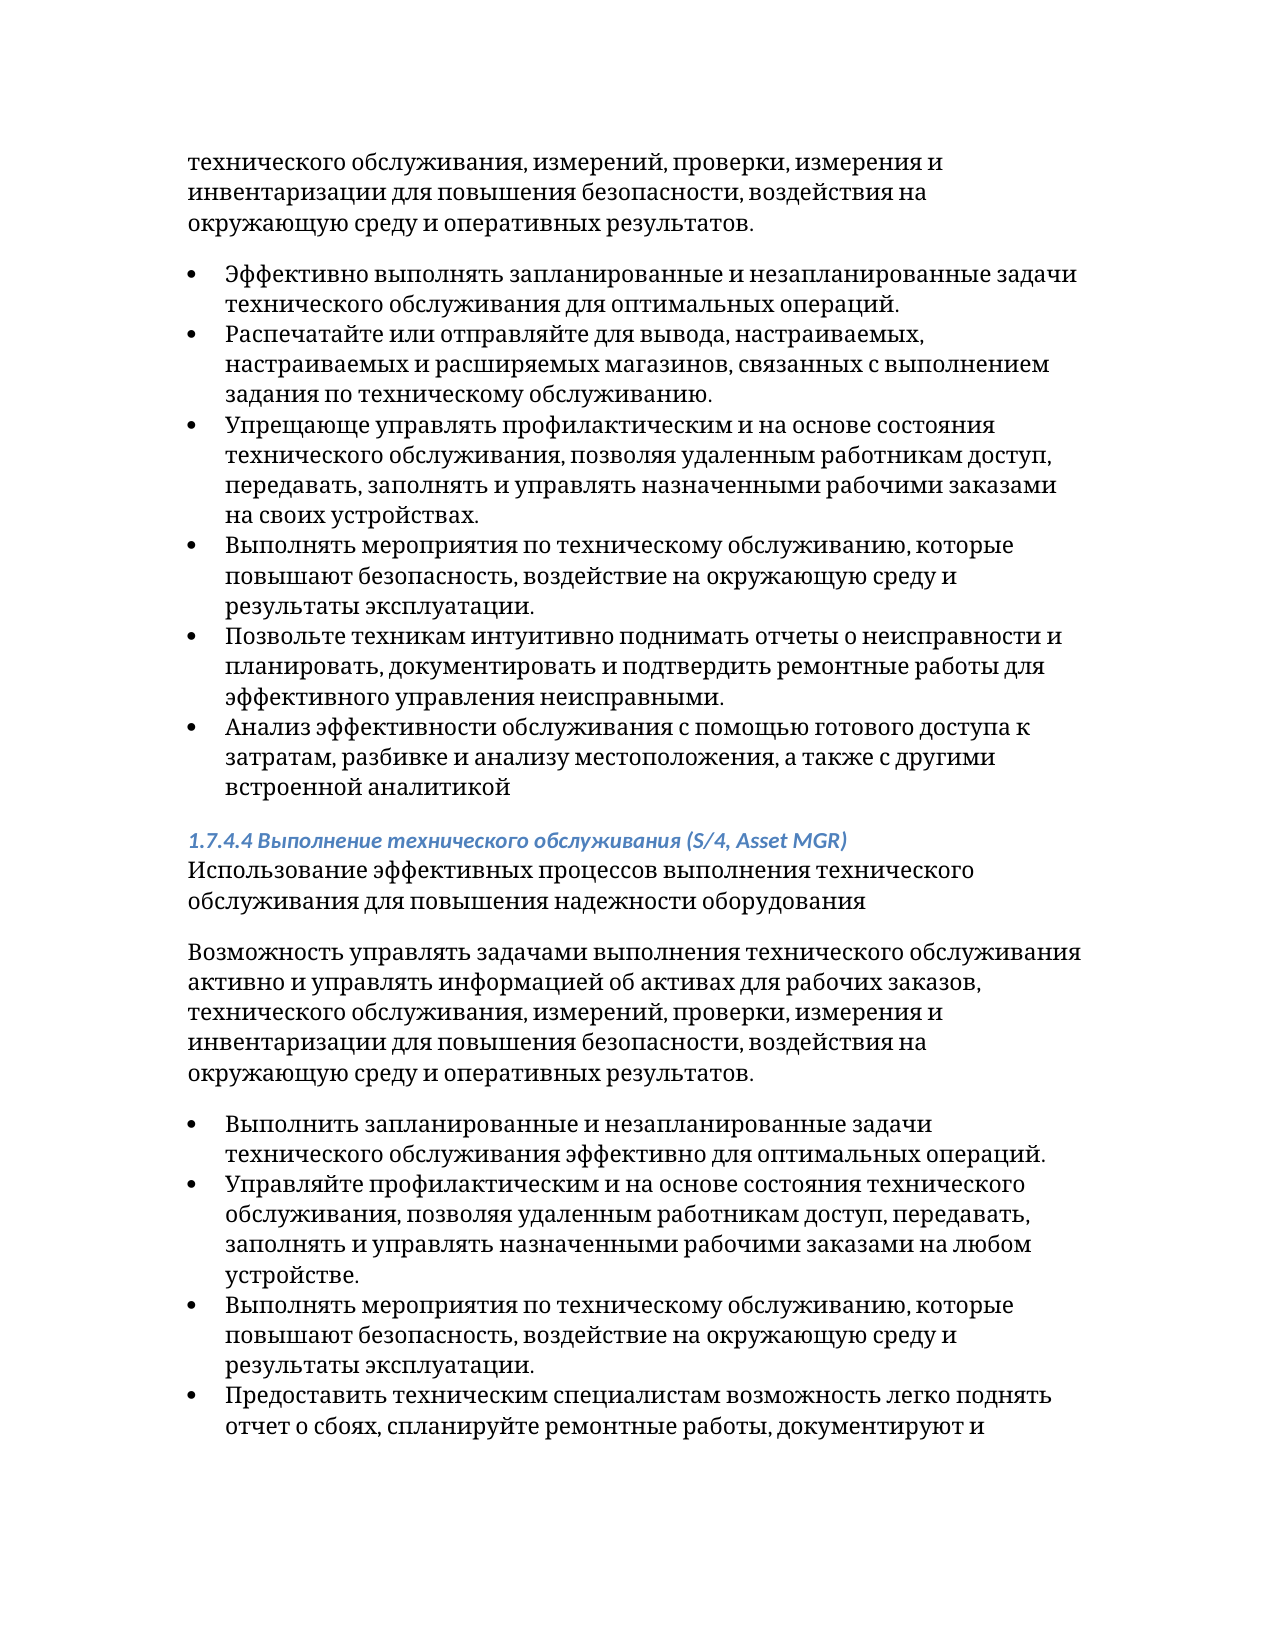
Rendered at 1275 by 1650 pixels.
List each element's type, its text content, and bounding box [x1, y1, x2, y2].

list Эффективно выполнять запланированные и незапланированные задачи технического обслуживания для оптимальных операций. [187, 261, 1087, 318]
list Распечатайте или отправляйте для вывода, настраиваемых, настраиваемых и расширяемых магазинов, связанных с выполнением задания по техническому обслуживанию. [187, 322, 1087, 409]
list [187, 1383, 1087, 1440]
list Упрещающе управлять профилактическим и на основе состояния технического обслуживания, позволяя удаленным работникам доступ, передавать, заполнять и управлять назначенными рабочими заказами на своих устройствах. [187, 412, 1087, 529]
list Выполнить запланированные и незапланированные задачи технического обслуживания эффективно для оптимальных операций. [187, 1111, 1087, 1168]
subtitle 1.7.4.4 Выполнение технического обслуживания (S/4, Asset MGR) [187, 826, 1087, 854]
list Анализ эффективности обслуживания с помощью готового доступа к затратам, разбивке и анализу местоположения, а также с другими встроенной аналитикой [187, 714, 1087, 801]
list Выполнять мероприятия по техническому обслуживанию, которые повышают безопасность, воздействие на окружающую среду и результаты эксплуатации. [187, 533, 1087, 620]
list Управляйте профилактическим и на основе состояния технического обслуживания, позволяя удаленным работникам доступ, передавать, заполнять и управлять назначенными рабочими заказами на любом устройстве. [187, 1172, 1087, 1289]
list Выполнять мероприятия по техническому обслуживанию, которые повышают безопасность, воздействие на окружающую среду и результаты эксплуатации. [187, 1293, 1087, 1379]
text Использование эффективных процессов выполнения технического обслуживания для повышения надежности оборудования [187, 858, 1087, 915]
list Позвольте техникам интуитивно поднимать отчеты о неисправности и планировать, документировать и подтвердить ремонтные работы для эффективного управления неисправными. [187, 624, 1087, 711]
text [187, 150, 1087, 237]
